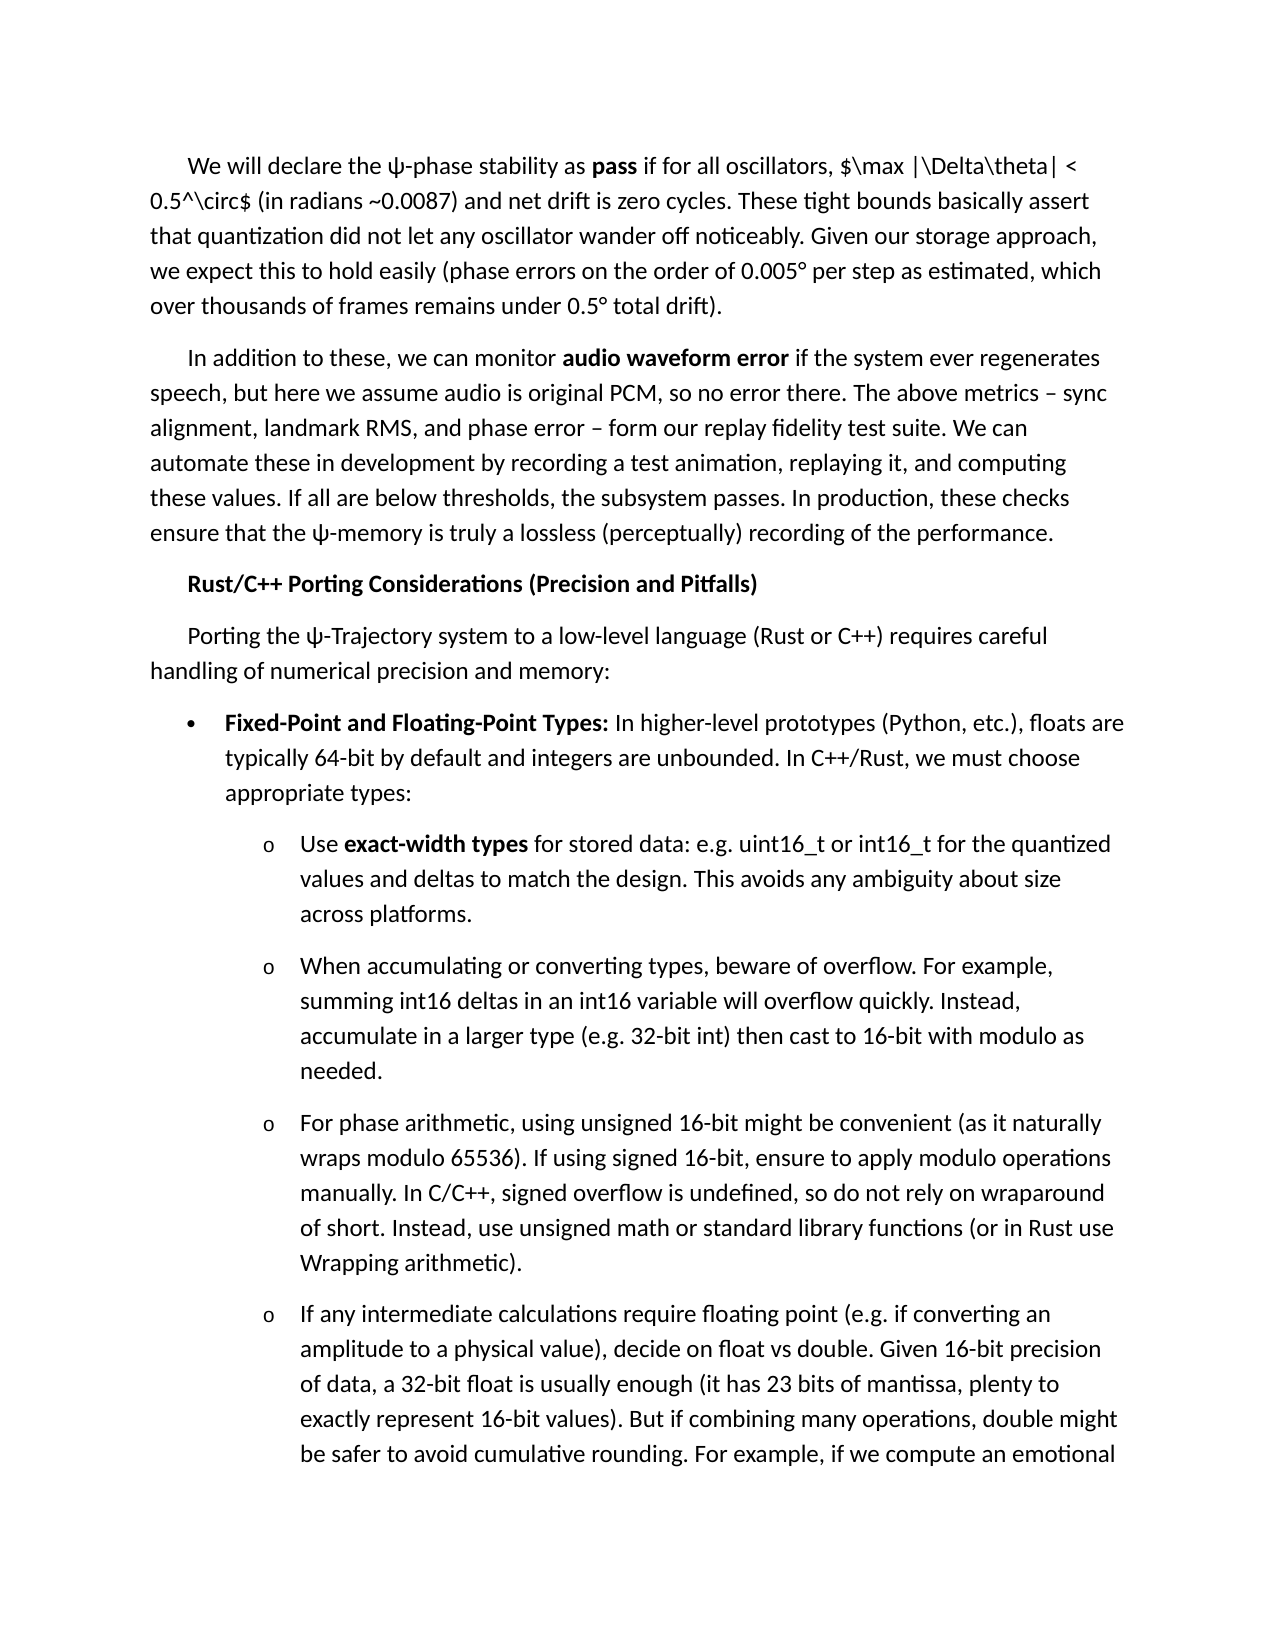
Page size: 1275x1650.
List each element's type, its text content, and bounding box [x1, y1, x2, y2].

list Use exact-width types for stored data: e.g. uint16_t or int16_t for the quantized values and deltas to match the design. This avoids any ambiguity about size across platforms. [262, 828, 1125, 929]
text We will declare the ψ-phase stability as pass if for all oscillators, $\max |\Delta\theta| < 0.5^\circ$ (in radians ~0.0087) and net drift is zero cycles. These tight bounds basically assert that quantization did not let any oscillator wander off noticeably. Given our storage approach, we expect this to hold easily (phase errors on the order of 0.005° per step as estimated, which over thousands of frames remains under 0.5° total drift). [150, 150, 1125, 321]
list Fixed-Point and Floating-Point Types: In higher-level prototypes (Python, etc.), floats are typically 64-bit by default and integers are unbounded. In C++/Rust, we must choose appropriate types: [187, 707, 1125, 807]
text In addition to these, we can monitor audio waveform error if the system ever regenerates speech, but here we assume audio is original PCM, so no error there. The above metrics – sync alignment, landmark RMS, and phase error – form our replay fidelity test suite. We can automate these in development by recording a test animation, replaying it, and computing these values. If all are below thresholds, the subsystem passes. In production, these checks ensure that the ψ-memory is truly a lossless (perceptually) recording of the performance. [150, 342, 1125, 547]
text Porting the ψ-Trajectory system to a low-level language (Rust or C++) requires careful handling of numerical precision and memory: [150, 620, 1125, 686]
text Rust/C++ Porting Considerations (Precision and Pitfalls) [150, 568, 1125, 599]
list When accumulating or converting types, beware of overflow. For example, summing int16 deltas in an int16 variable will overflow quickly. Instead, accumulate in a larger type (e.g. 32-bit int) then cast to 16-bit with modulo as needed. [262, 950, 1125, 1086]
list For phase arithmetic, using unsigned 16-bit might be convenient (as it naturally wraps modulo 65536). If using signed 16-bit, ensure to apply modulo operations manually. In C/C++, signed overflow is undefined, so do not rely on wraparound of short. Instead, use unsigned math or standard library functions (or in Rust use Wrapping arithmetic). [262, 1107, 1125, 1277]
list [262, 1298, 1125, 1469]
